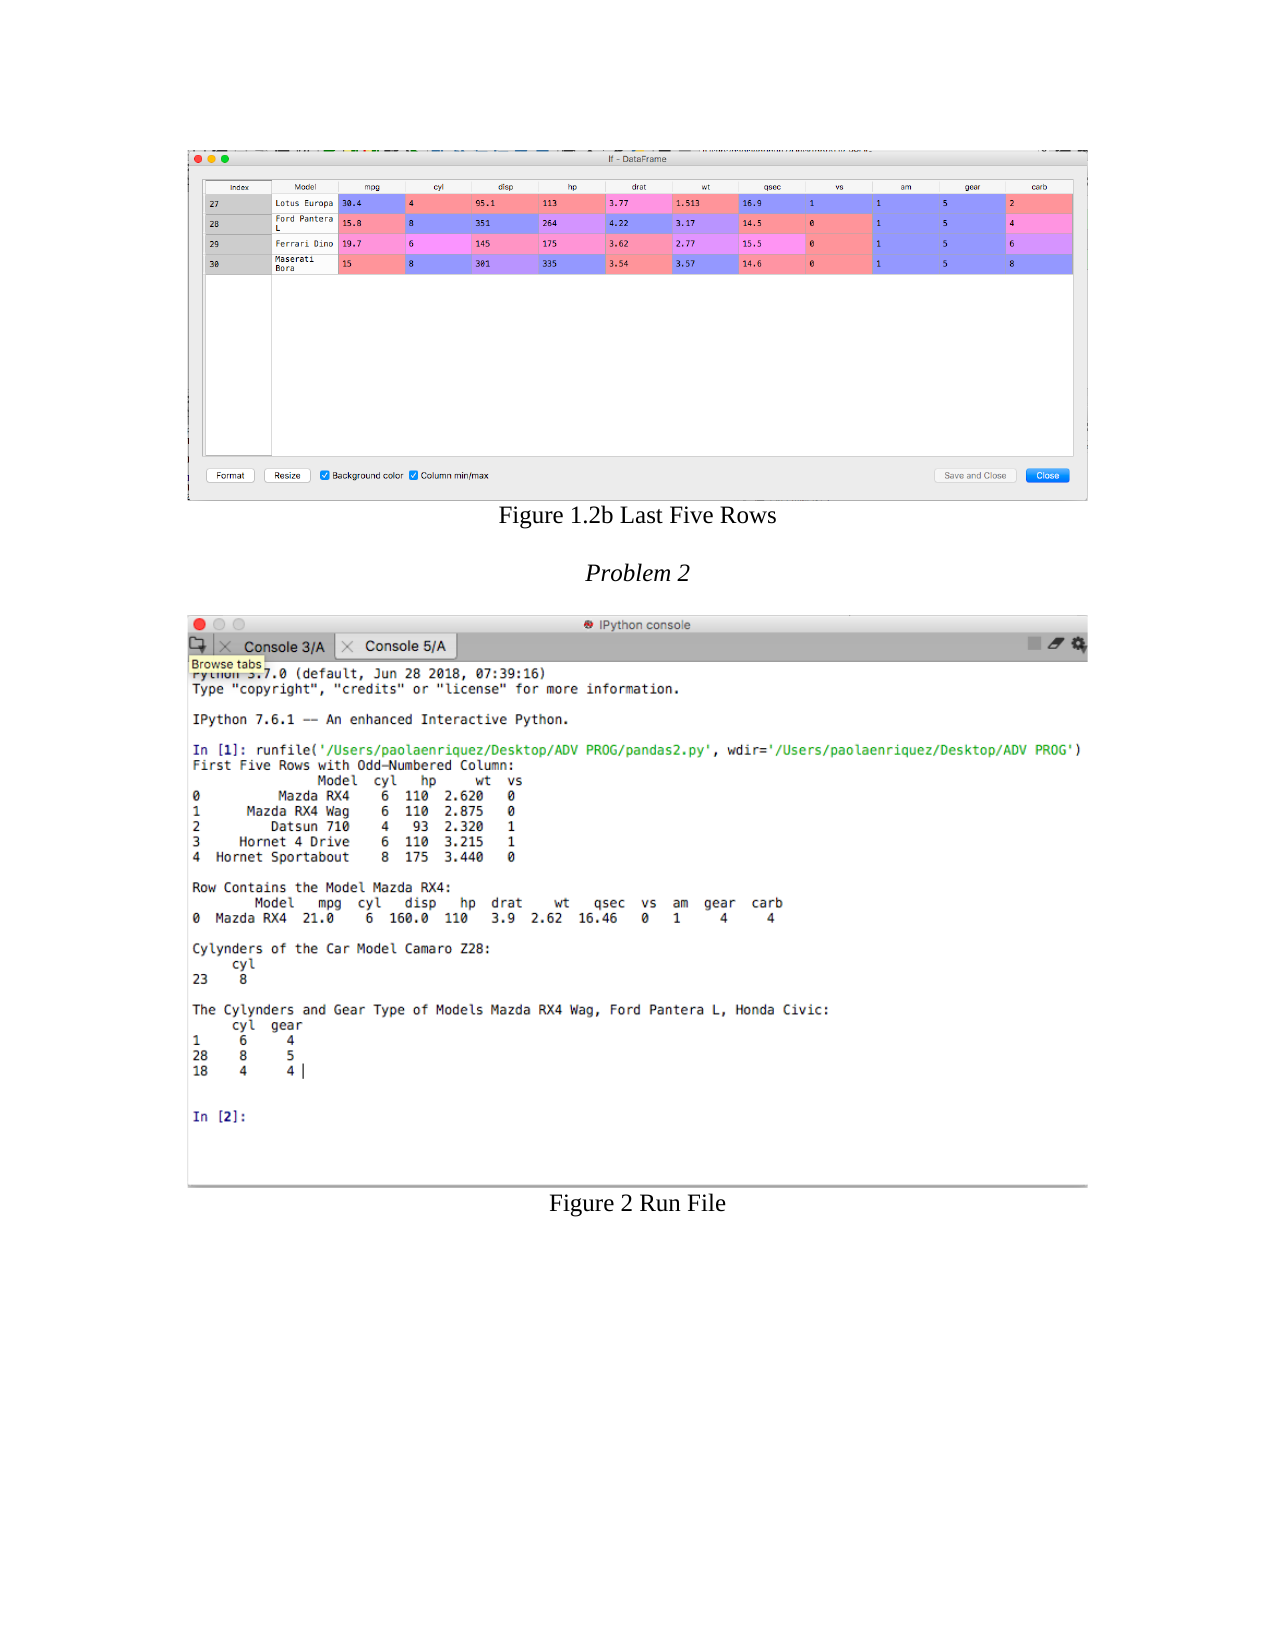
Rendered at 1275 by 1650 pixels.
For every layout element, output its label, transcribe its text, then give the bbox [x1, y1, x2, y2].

text Problem 2 [187, 558, 1087, 587]
picture [187, 150, 1088, 501]
text Figure 2 Run File [187, 1188, 1087, 1216]
picture [187, 615, 1088, 1188]
text Figure 1.2b Last Five Rows [187, 501, 1087, 529]
